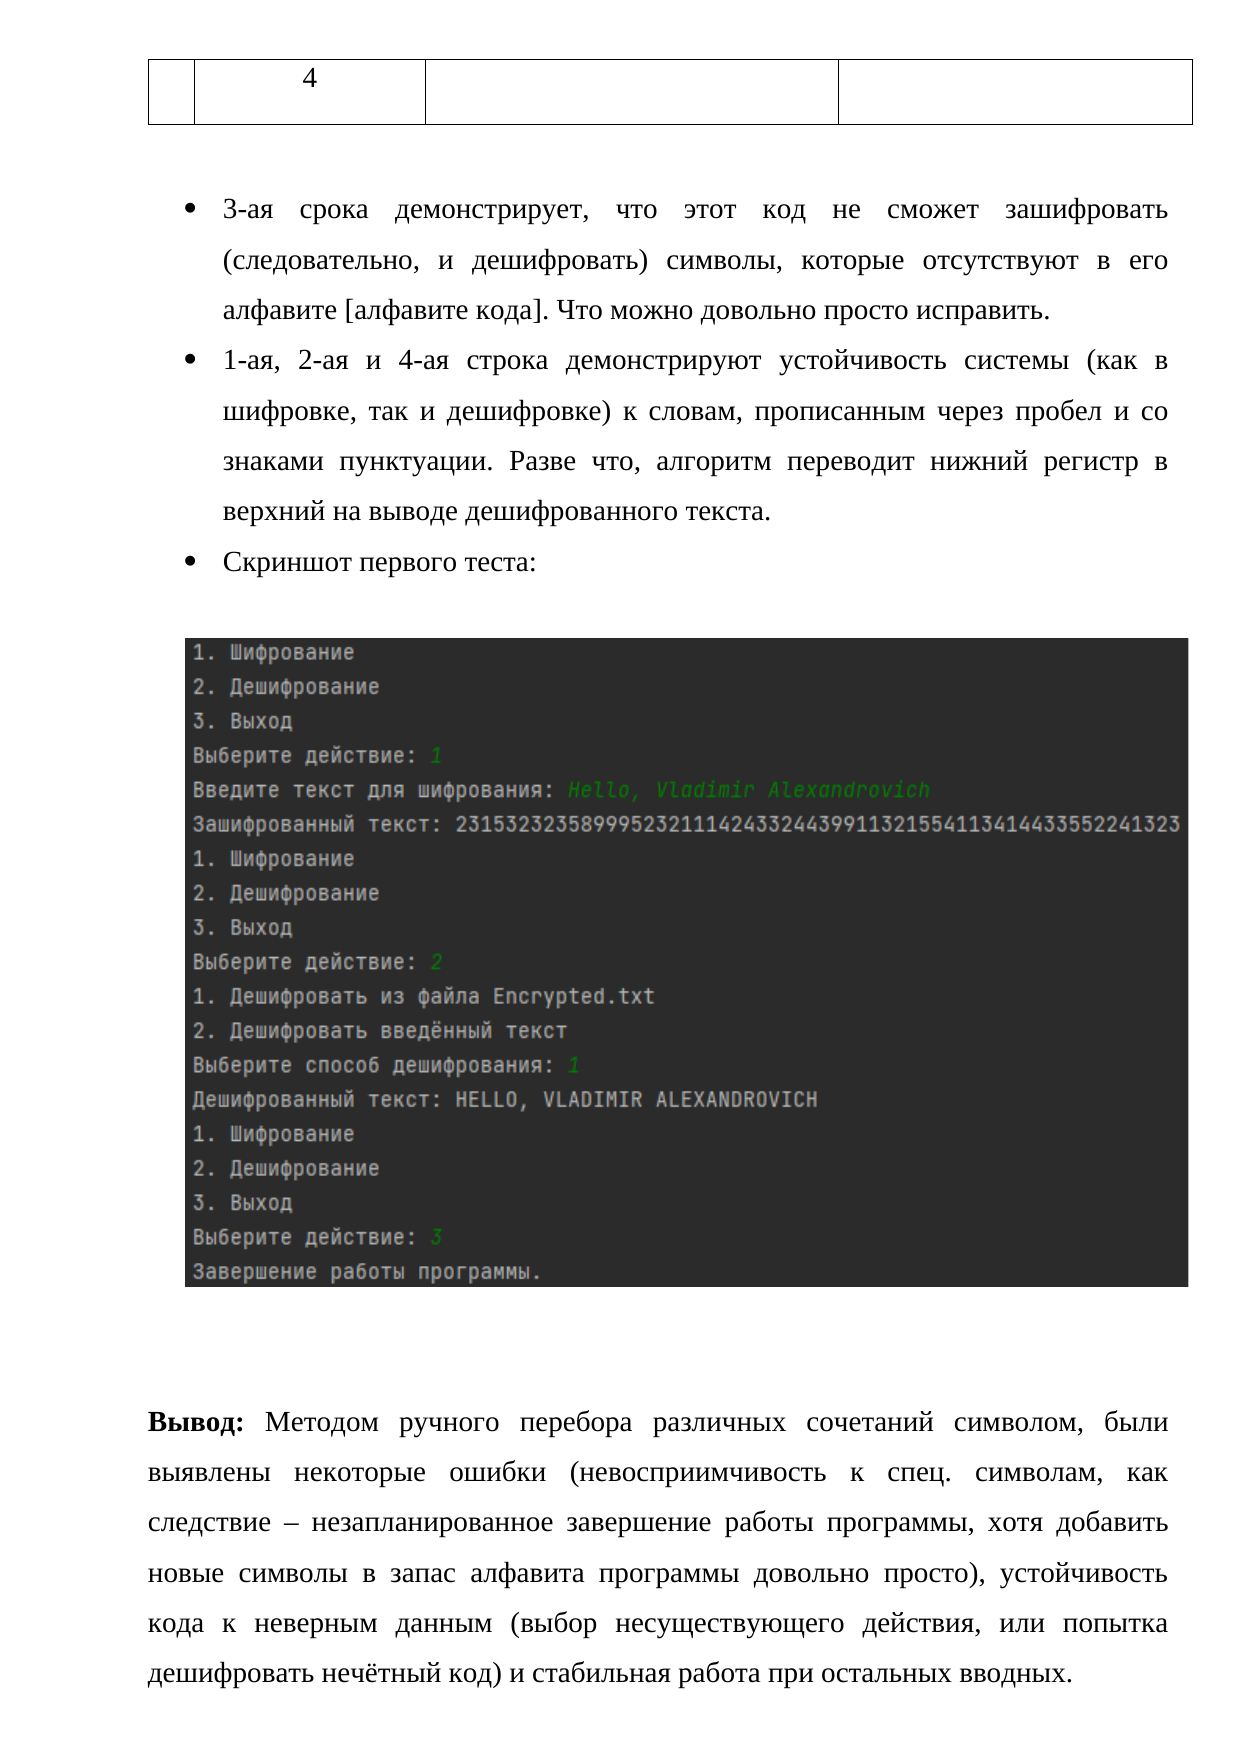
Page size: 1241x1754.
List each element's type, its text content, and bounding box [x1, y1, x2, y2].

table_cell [426, 60, 838, 123]
list 1-ая, 2-ая и 4-ая строка демонстрируют устойчивость системы (как в шифровке, так и дешифровке) к словам, прописанным через пробел и со знаками пунктуации. Разве что, алгоритм переводит нижний регистр в верхний на выводе дешифрованного текста. [185, 342, 1169, 527]
table_cell 6 [149, 60, 194, 123]
picture [185, 638, 1189, 1287]
list 3-ая срока демонстрирует, что этот код не сможет зашифровать (следовательно, и дешифровать) символы, которые отсутствуют в его алфавите [алфавите кода]. Что можно довольно просто исправить. [185, 191, 1169, 326]
table_cell — [839, 60, 1192, 123]
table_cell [195, 60, 425, 123]
text Вывод: Методом ручного перебора различных сочетаний символом, были выявлены некоторые ошибки (невосприимчивость к спец. символам, как следствие – незапланированное завершение работы программы, хотя добавить новые символы в запас алфавита программы довольно просто), устойчивость кода к неверным данным (выбор несуществующего действия, или попытка дешифровать нечётный код) и стабильная работа при остальных вводных. [148, 1404, 1169, 1689]
list Скриншот первого теста: [185, 544, 1169, 577]
